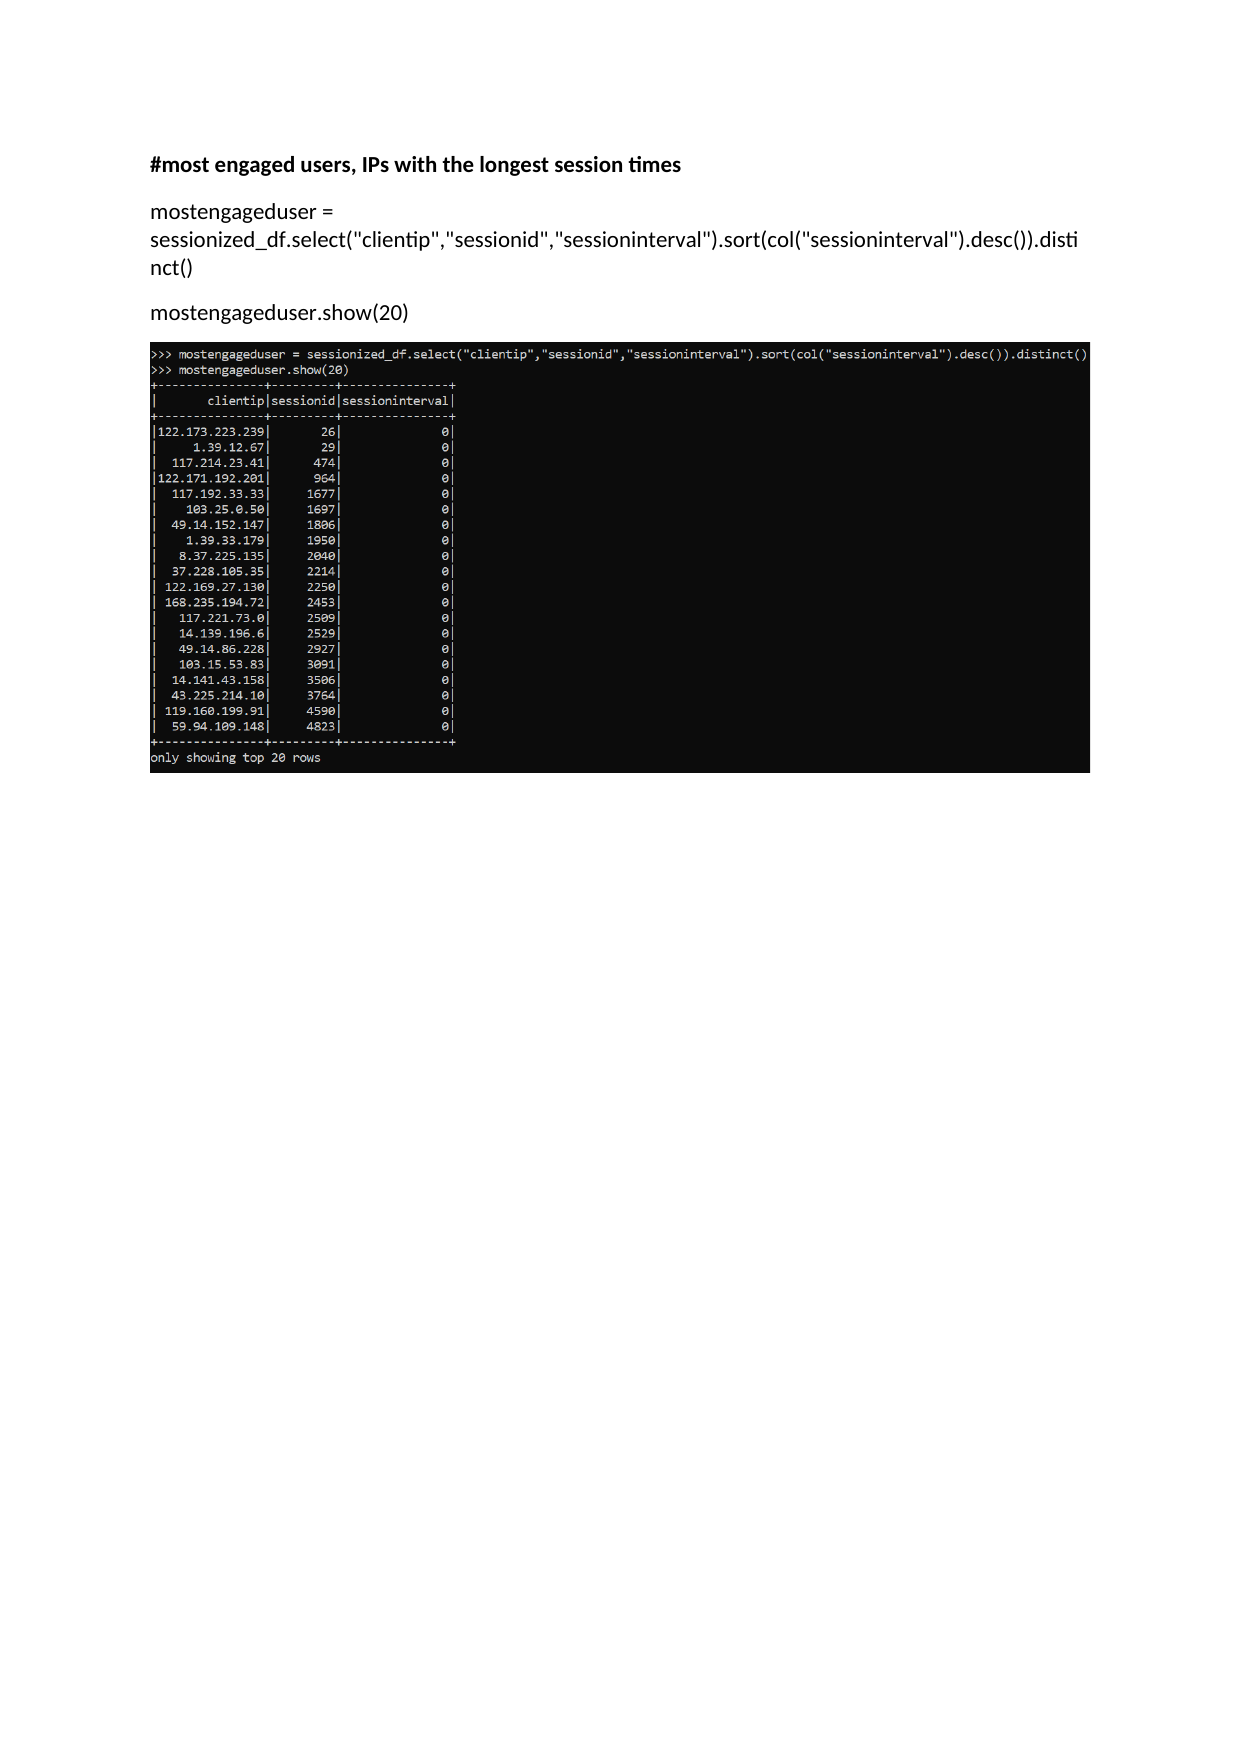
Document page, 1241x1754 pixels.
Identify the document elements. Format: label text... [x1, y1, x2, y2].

picture [150, 342, 1091, 773]
text #most engaged users, IPs with the longest session times [150, 150, 1090, 178]
text mostengageduser.show(20) [150, 298, 1090, 326]
text mostengageduser = sessionized_df.select("clientip","sessionid","sessioninterval").sort(col("sessioninterval").desc()).distinct() [150, 197, 1090, 281]
